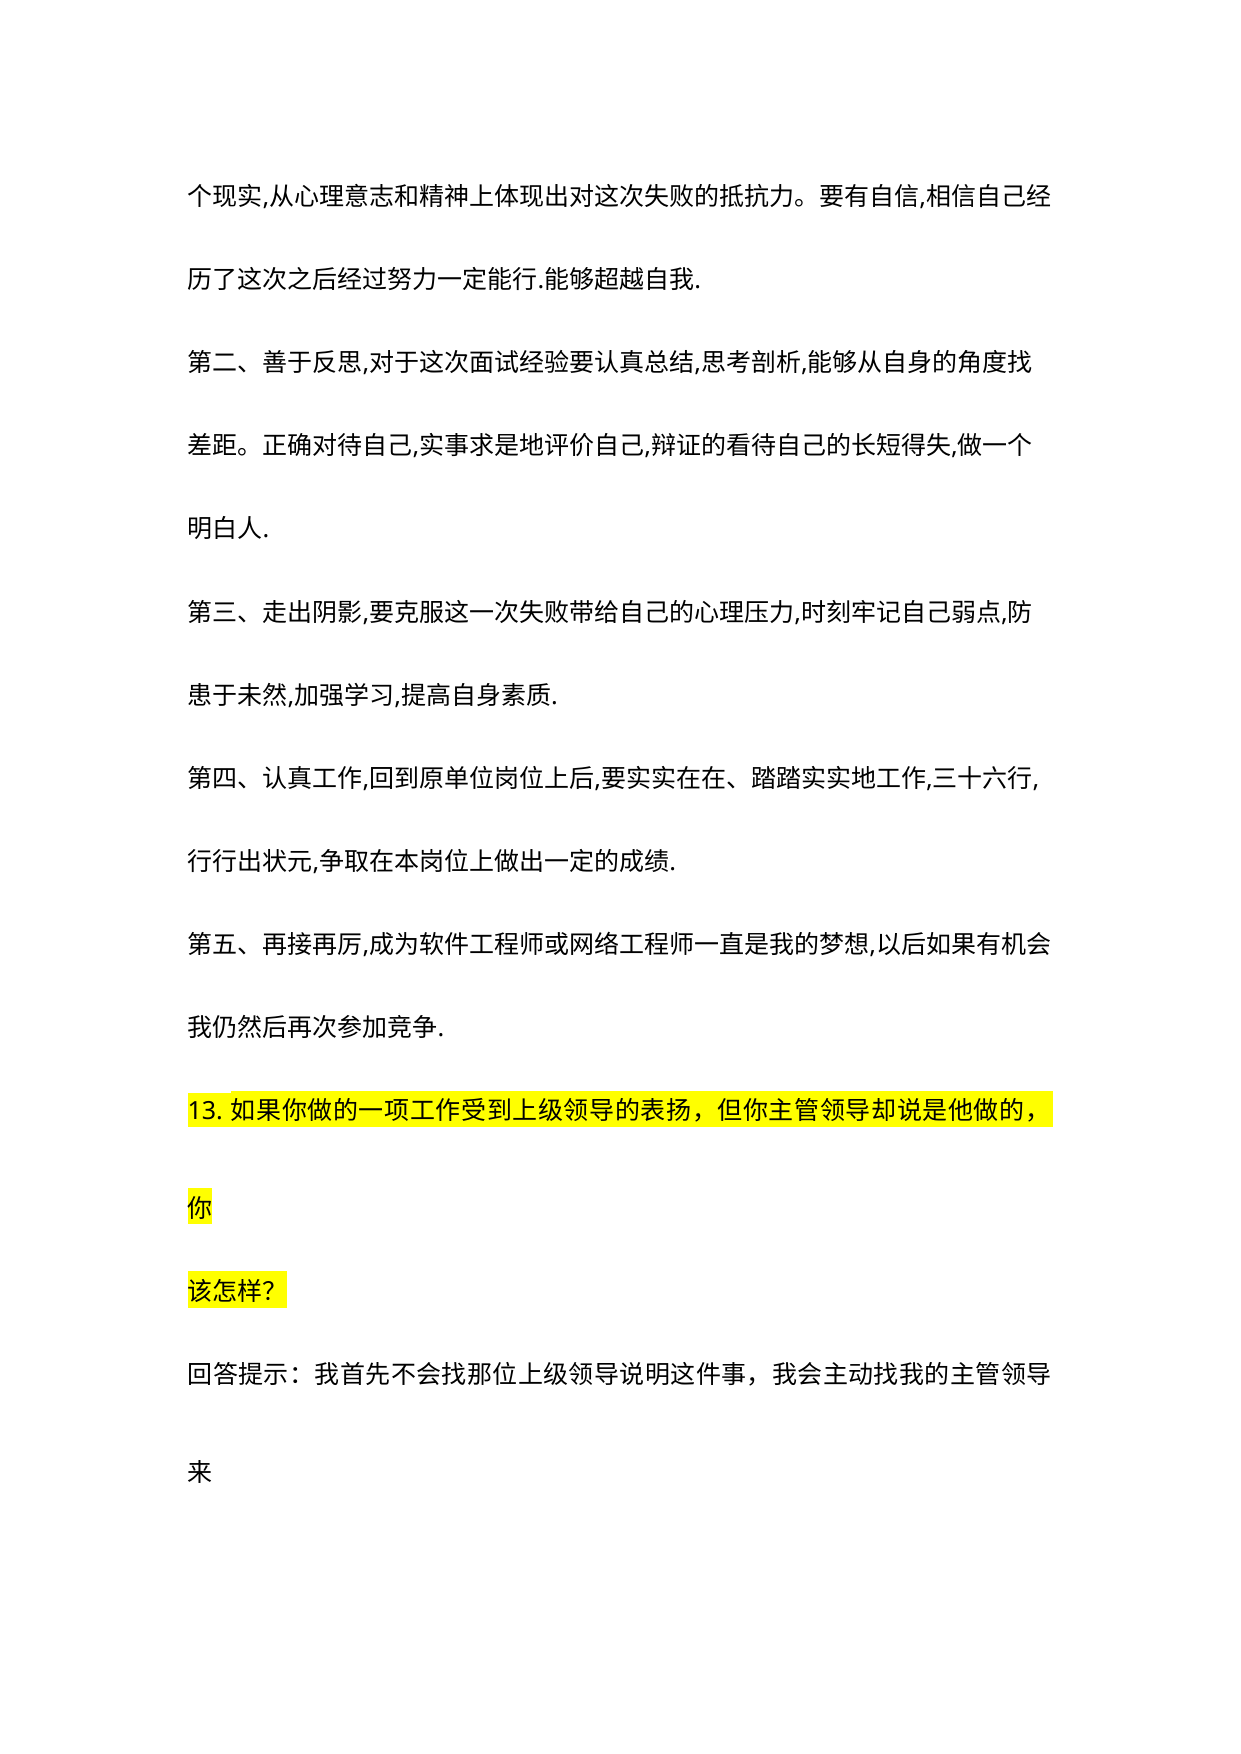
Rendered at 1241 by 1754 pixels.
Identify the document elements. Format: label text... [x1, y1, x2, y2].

text 行行出状元,争取在本岗位上做出一定的成绩. [187, 827, 1053, 892]
text 第二、善于反思,对于这次面试经验要认真总结,思考剖析,能够从自身的角度找 [187, 328, 1053, 393]
text 第三、走出阴影,要克服这一次失败带给自己的心理压力,时刻牢记自己弱点,防 [187, 578, 1053, 643]
text 明白人. [187, 494, 1053, 559]
text 该怎样？ [187, 1257, 1053, 1322]
text 第五、再接再厉,成为软件工程师或网络工程师一直是我的梦想,以后如果有机会 [187, 910, 1053, 975]
text 第四、认真工作,回到原单位岗位上后,要实实在在、踏踏实实地工作,三十六行, [187, 744, 1053, 809]
text 历了这次之后经过努力一定能行.能够超越自我. [187, 245, 1053, 310]
text 我仍然后再次参加竞争. [187, 993, 1053, 1058]
text 患于未然,加强学习,提高自身素质. [187, 661, 1053, 726]
text 回答提示：我首先不会找那位上级领导说明这件事，我会主动找我的主管领导来 [187, 1340, 1053, 1503]
text 差距。正确对待自己,实事求是地评价自己,辩证的看待自己的长短得失,做一个 [187, 411, 1053, 476]
text 13. 如果你做的一项工作受到上级领导的表扬，但你主管领导却说是他做的，你 [187, 1076, 1053, 1239]
text 个现实,从心理意志和精神上体现出对这次失败的抵抗力。要有自信,相信自己经 [187, 162, 1053, 227]
